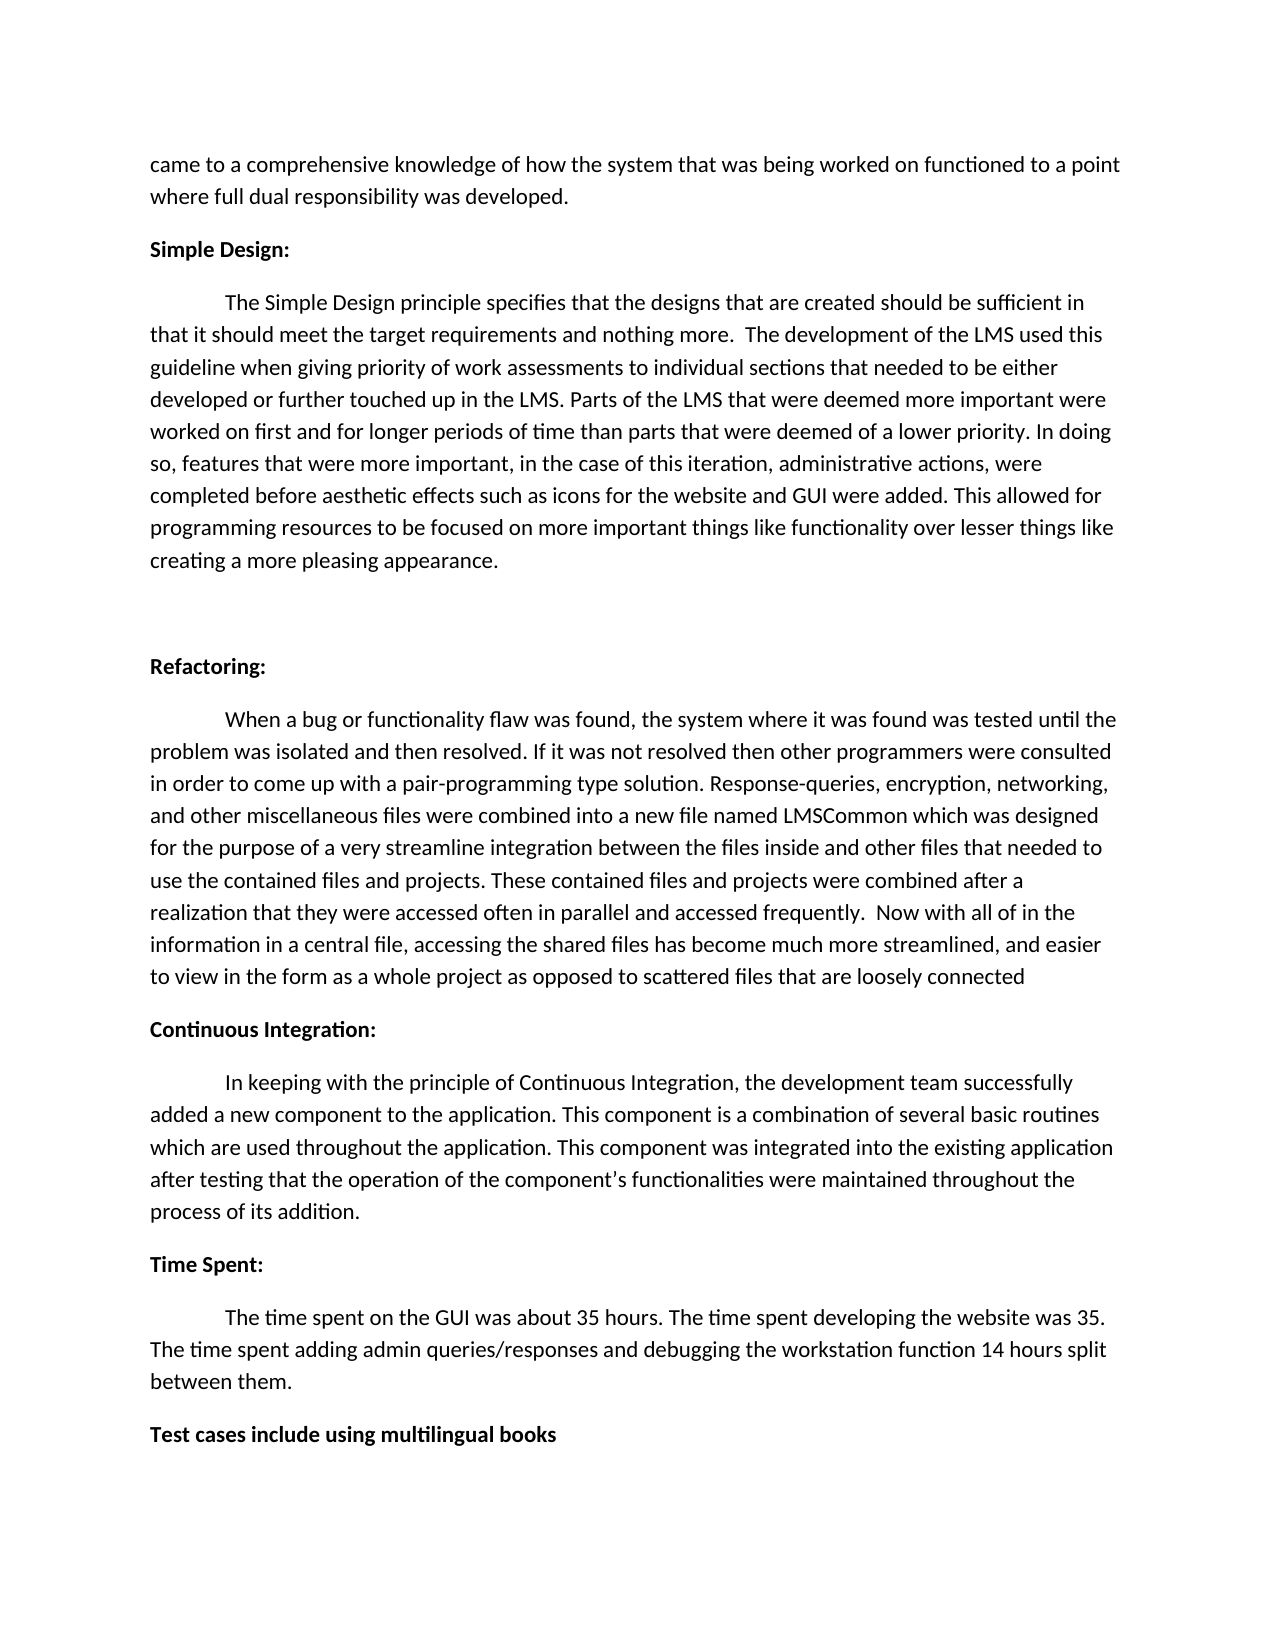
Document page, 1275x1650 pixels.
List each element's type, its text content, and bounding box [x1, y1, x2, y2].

text Continuous Integration: [150, 1015, 1125, 1043]
text The time spent on the GUI was about 35 hours. The time spent developing the website was 35. The time spent adding admin queries/responses and debugging the workstation function 14 hours split between them. [150, 1303, 1125, 1396]
text When a bug or functionality flaw was found, the system where it was found was tested until the problem was isolated and then resolved. If it was not resolved then other programmers were consulted in order to come up with a pair-programming type solution. Response-queries, encryption, networking, and other miscellaneous files were combined into a new file named LMSCommon which was designed for the purpose of a very streamline integration between the files inside and other files that needed to use the contained files and projects. These contained files and projects were combined after a realization that they were accessed often in parallel and accessed frequently. Now with all of in the information in a central file, accessing the shared files has become much more streamlined, and easier to view in the form as a whole project as opposed to scattered files that are loosely connected [150, 705, 1125, 990]
text Test cases include using multilingual books [150, 1421, 1125, 1448]
text The Simple Design principle specifies that the designs that are created should be sufficient in that it should meet the target requirements and nothing more. The development of the LMS used this guideline when giving priority of work assessments to individual sections that needed to be either developed or further touched up in the LMS. Parts of the LMS that were deemed more important were worked on first and for longer periods of time than parts that were deemed of a lower priority. In doing so, features that were more important, in the case of this iteration, administrative actions, were completed before aesthetic effects such as icons for the website and GUI were added. This allowed for programming resources to be focused on more important things like functionality over lesser things like creating a more pleasing appearance. [150, 288, 1125, 574]
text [150, 150, 1125, 210]
text Time Spent: [150, 1250, 1125, 1278]
text In keeping with the principle of Continuous Integration, the development team successfully added a new component to the application. This component is a combination of several basic routines which are used throughout the application. This component was integrated into the existing application after testing that the operation of the component’s functionalities were maintained throughout the process of its addition. [150, 1068, 1125, 1225]
text Refactoring: [150, 652, 1125, 680]
text Simple Design: [150, 235, 1125, 263]
